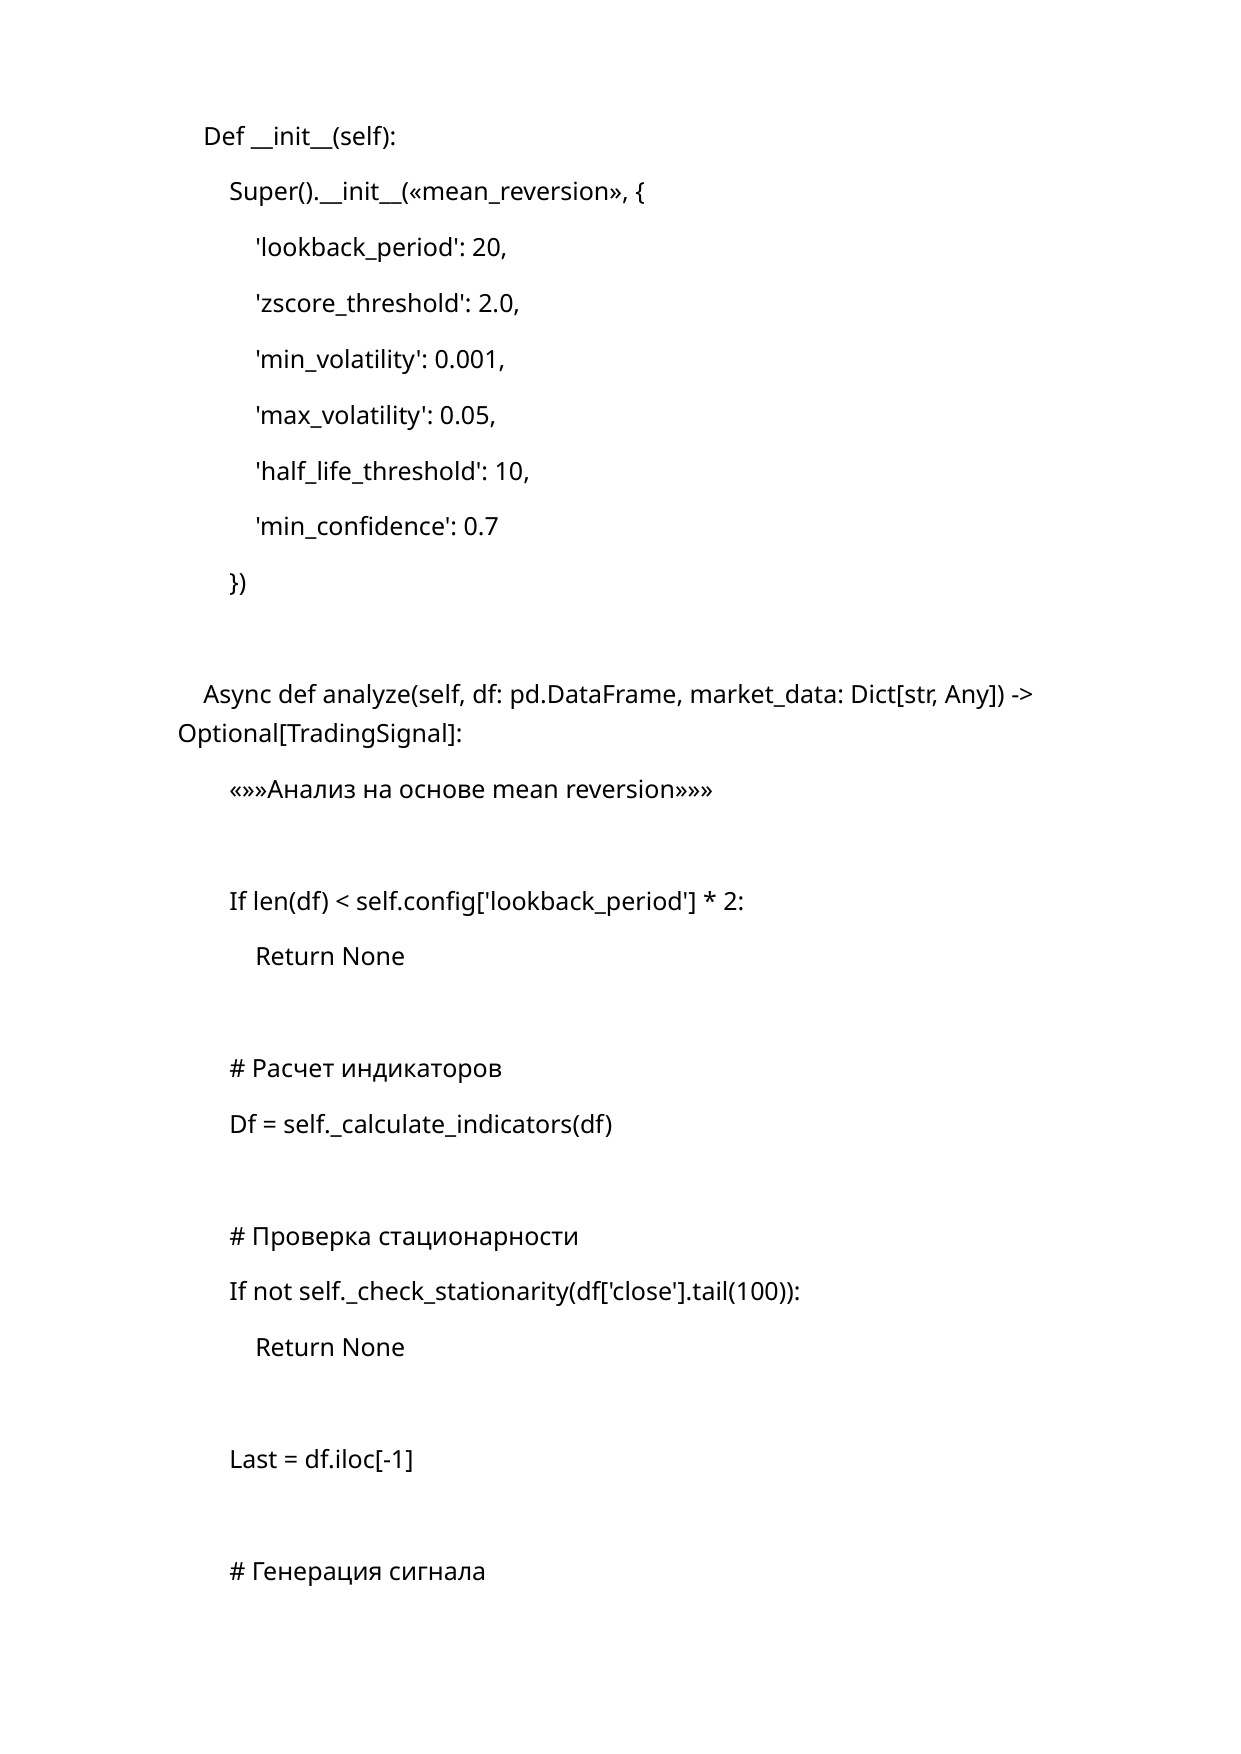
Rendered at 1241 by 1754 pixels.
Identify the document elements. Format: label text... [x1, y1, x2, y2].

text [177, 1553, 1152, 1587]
text 'half_life_threshold': 10, [177, 453, 1152, 487]
text If len(df) < self.config['lookback_period'] * 2: [177, 883, 1152, 917]
text 'max_volatility': 0.05, [177, 397, 1152, 431]
text 'zscore_threshold': 2.0, [177, 286, 1152, 320]
text 'min_confidence': 0.7 [177, 509, 1152, 543]
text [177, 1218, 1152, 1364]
text Async def analyze(self, df: pd.DataFrame, market_data: Dict[str, Any]) -> Optional[TradingSignal]: [177, 676, 1152, 750]
text }) [177, 565, 1152, 599]
text 'lookback_period': 20, [177, 230, 1152, 264]
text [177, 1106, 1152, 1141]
text # Расчет индикаторов [177, 1051, 1152, 1085]
text Return None [177, 939, 1152, 973]
text «»»Анализ на основе mean reversion»»» [177, 771, 1152, 806]
text Def __init__(self): [177, 118, 1152, 152]
text 'min_volatility': 0.001, [177, 341, 1152, 376]
text Super().__init__(«mean_reversion», { [177, 174, 1152, 208]
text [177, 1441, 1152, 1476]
